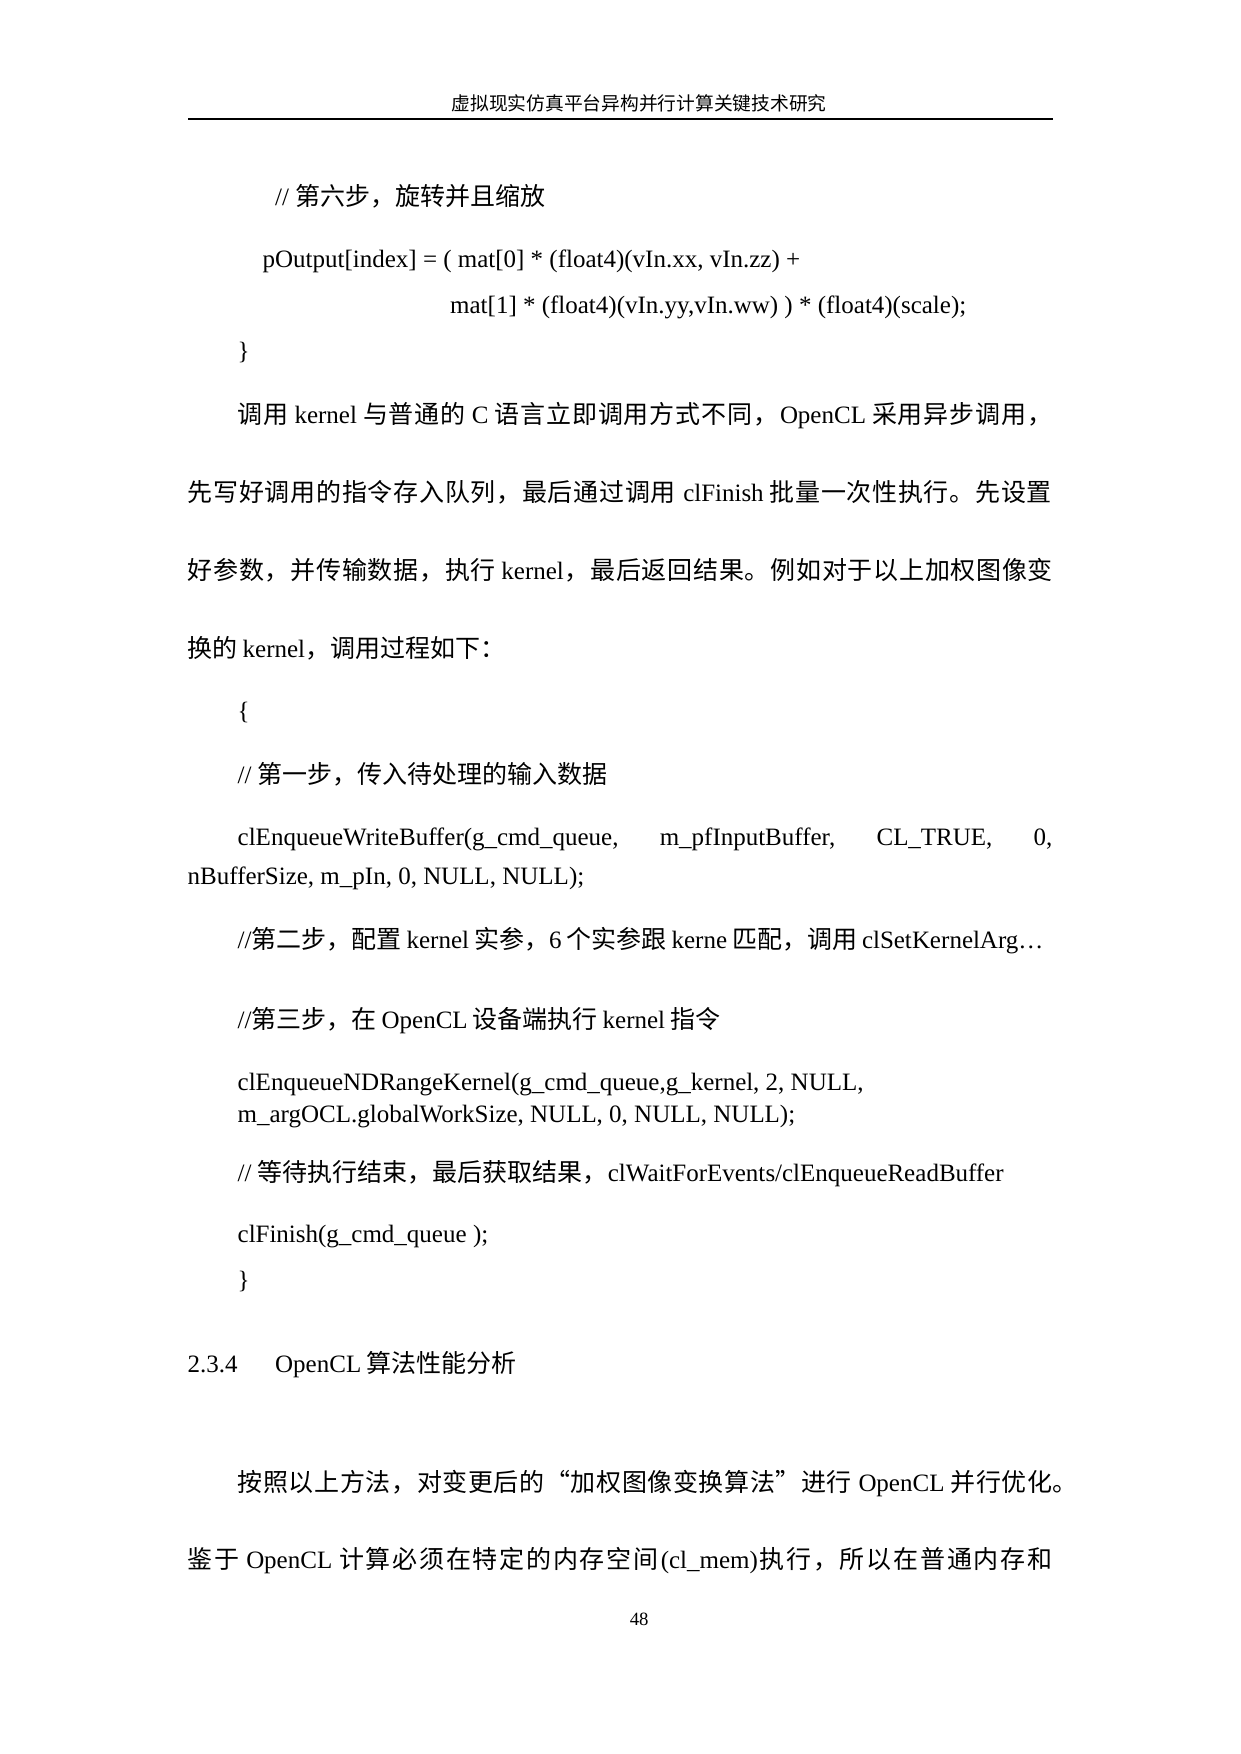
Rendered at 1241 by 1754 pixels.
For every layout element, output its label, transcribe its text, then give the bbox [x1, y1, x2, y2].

subtitle OpenCL算法性能分析 [187, 1329, 1053, 1394]
text // 等待执行结束，最后获取结果，clWaitForEvents/clEnqueueReadBuffer [187, 1138, 1053, 1203]
text // 第六步，旋转并且缩放 [187, 162, 1053, 227]
text // 第一步，传入待处理的输入数据 [187, 740, 1053, 805]
text } [187, 334, 1053, 367]
text { [187, 694, 1053, 726]
text clFinish(g_cmd_queue ); [187, 1218, 1053, 1250]
text pOutput[index] = ( mat[0] * (float4)(vIn.xx, vIn.zz) + [262, 242, 1053, 274]
text clEnqueueWriteBuffer(g_cmd_queue, m_pfInputBuffer, CL_TRUE, 0, nBufferSize, m_pIn, 0, NULL, NULL); [187, 820, 1053, 891]
text } [187, 1264, 1053, 1296]
text clEnqueueNDRangeKernel(g_cmd_queue,g_kernel, 2, NULL, m_argOCL.globalWorkSize, NULL, 0, NULL, NULL); [237, 1065, 1053, 1130]
text 调用kernel与普通的C语言立即调用方式不同，OpenCL采用异步调用，先写好调用的指令存入队列，最后通过调用clFinish批量一次性执行。先设置好参数，并传输数据，执行kernel，最后返回结果。例如对于以上加权图像变换的kernel，调用过程如下： [187, 380, 1053, 679]
text //第三步，在OpenCL设备端执行kernel指令 [187, 985, 1053, 1050]
text //第二步，配置kernel实参，6个实参跟kerne匹配，调用clSetKernelArg… [187, 905, 1053, 970]
text mat[1] * (float4)(vIn.yy,vIn.ww) ) * (float4)(scale); [187, 288, 1053, 321]
